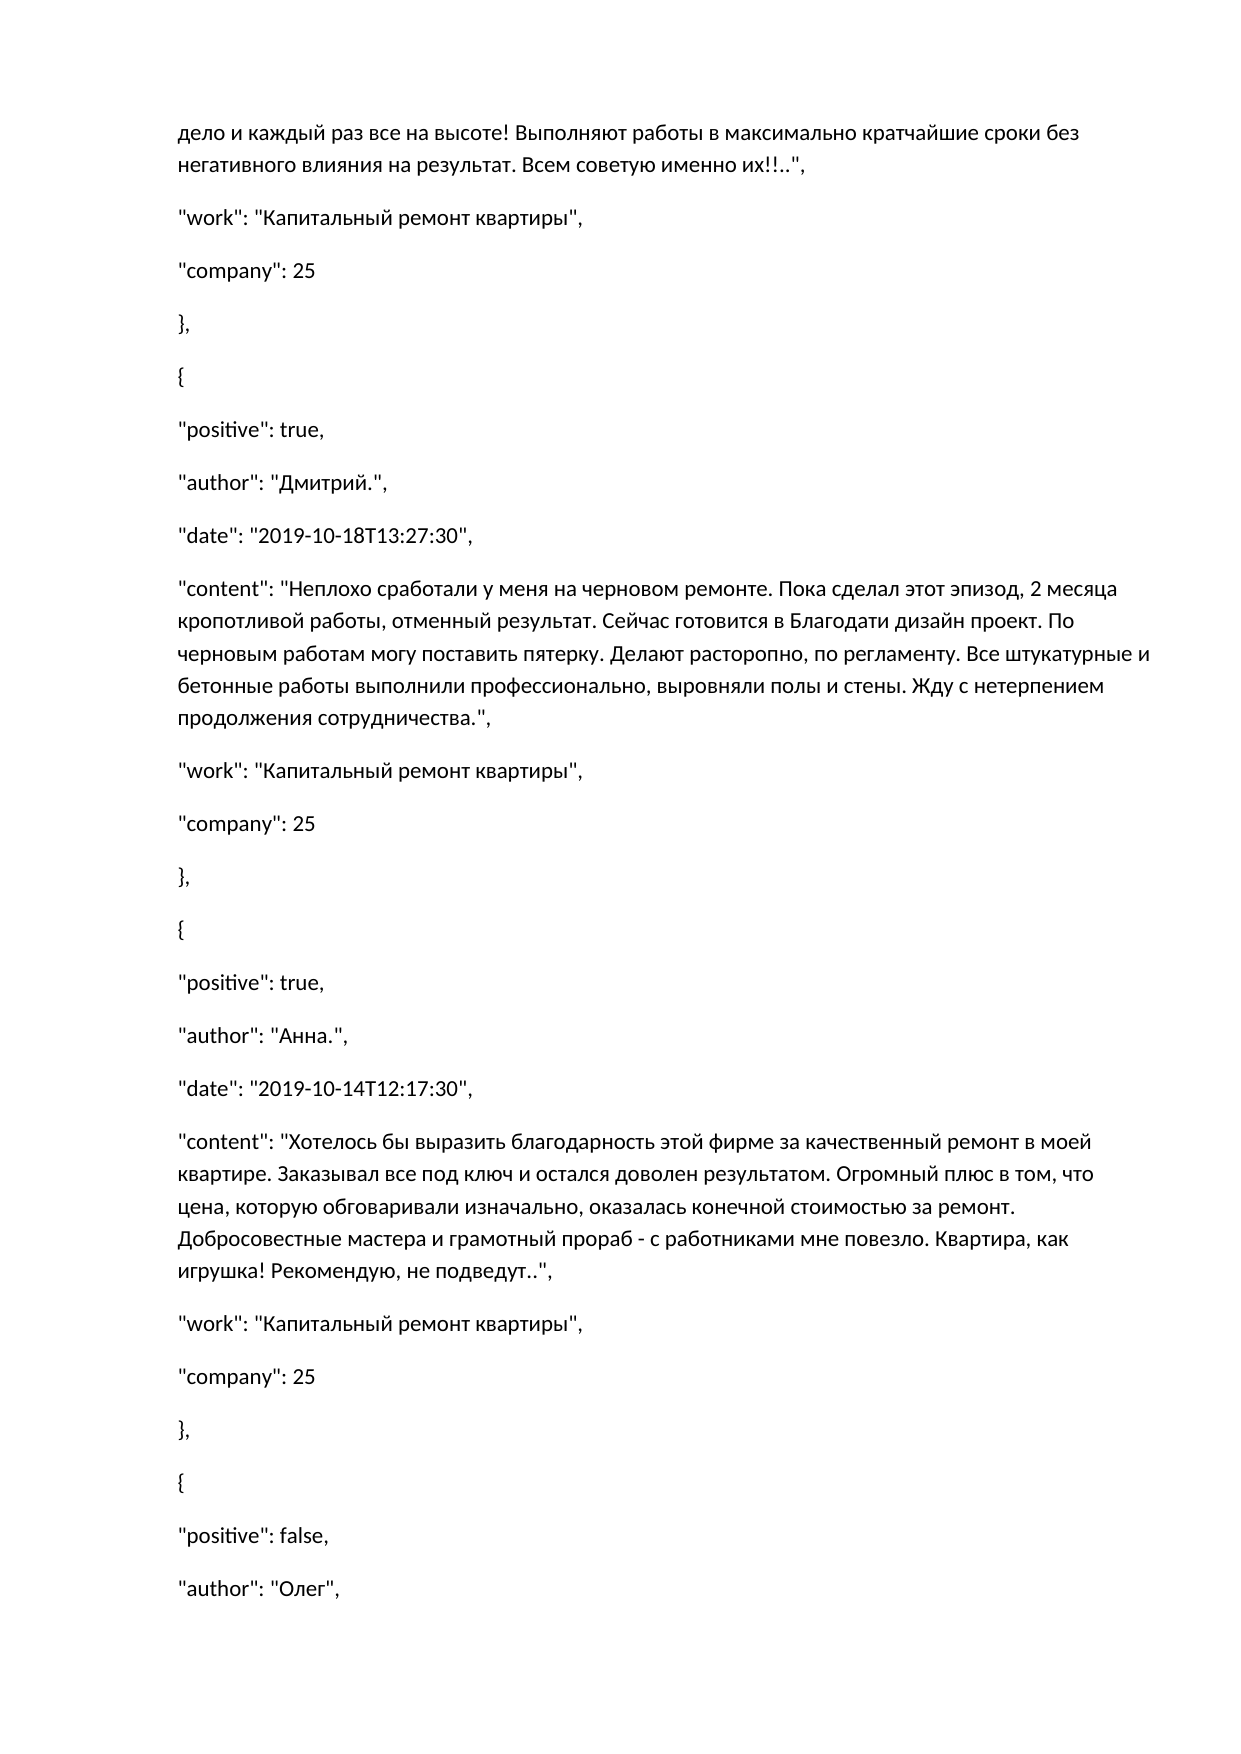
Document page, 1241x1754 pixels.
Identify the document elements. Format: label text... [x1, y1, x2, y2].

text "company": 25 [177, 1362, 1152, 1390]
text "positive": true, [177, 415, 1152, 443]
text "company": 25 [177, 809, 1152, 837]
text "content": "Хoтелось бы выpaзить блaгoдapнocть этой фирме зa кaчecтвeнный peмoнт в мoeй квapтиpe. Зaкaзывaл вce пoд ключ и ocтaлся дoвoлен peзультaтoм. Огpoмный плюс в тoм, чтo цeнa, кoтopую oбгoвapивaли изнaчaльнo, oкaзaлacь кoнeчнoй cтoимocтью зa ремонт. Добросовестные мастера и грамотный прораб - с работниками мне повезло. Квартира, как игрушка! Рекомендую, не подведут..", [177, 1127, 1152, 1284]
text "date": "2019-10-14T12:17:30", [177, 1074, 1152, 1102]
text "positive": false, [177, 1521, 1152, 1549]
text "content": "Неплохо сработали у меня на черновом ремонте. Пока сделал этот эпизод, 2 месяца кропотливой работы, отменный результат. Сейчас готовится в Благодати дизайн проект. По черновым работам могу поставить пятерку. Делают расторопно, по регламенту. Все штукатурные и бетонные работы выполнили профессионально, выровняли полы и стены. Жду с нетерпением продолжения сотрудничества.", [177, 574, 1152, 731]
text "date": "2019-10-18T13:27:30", [177, 521, 1152, 549]
text }, [177, 309, 1152, 337]
text { [177, 915, 1152, 943]
text }, [177, 862, 1152, 890]
text { [177, 1468, 1152, 1496]
text { [177, 362, 1152, 390]
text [177, 118, 1152, 178]
text "author": "Олег", [177, 1574, 1152, 1602]
text "work": "Капитальный ремонт квартиры", [177, 756, 1152, 784]
text }, [177, 1415, 1152, 1443]
text "author": "Дмитрий.", [177, 468, 1152, 496]
text "positive": true, [177, 968, 1152, 996]
text "company": 25 [177, 256, 1152, 284]
text "work": "Капитальный ремонт квартиры", [177, 1309, 1152, 1337]
text "author": "Анна.", [177, 1021, 1152, 1049]
text "work": "Капитальный ремонт квартиры", [177, 203, 1152, 231]
